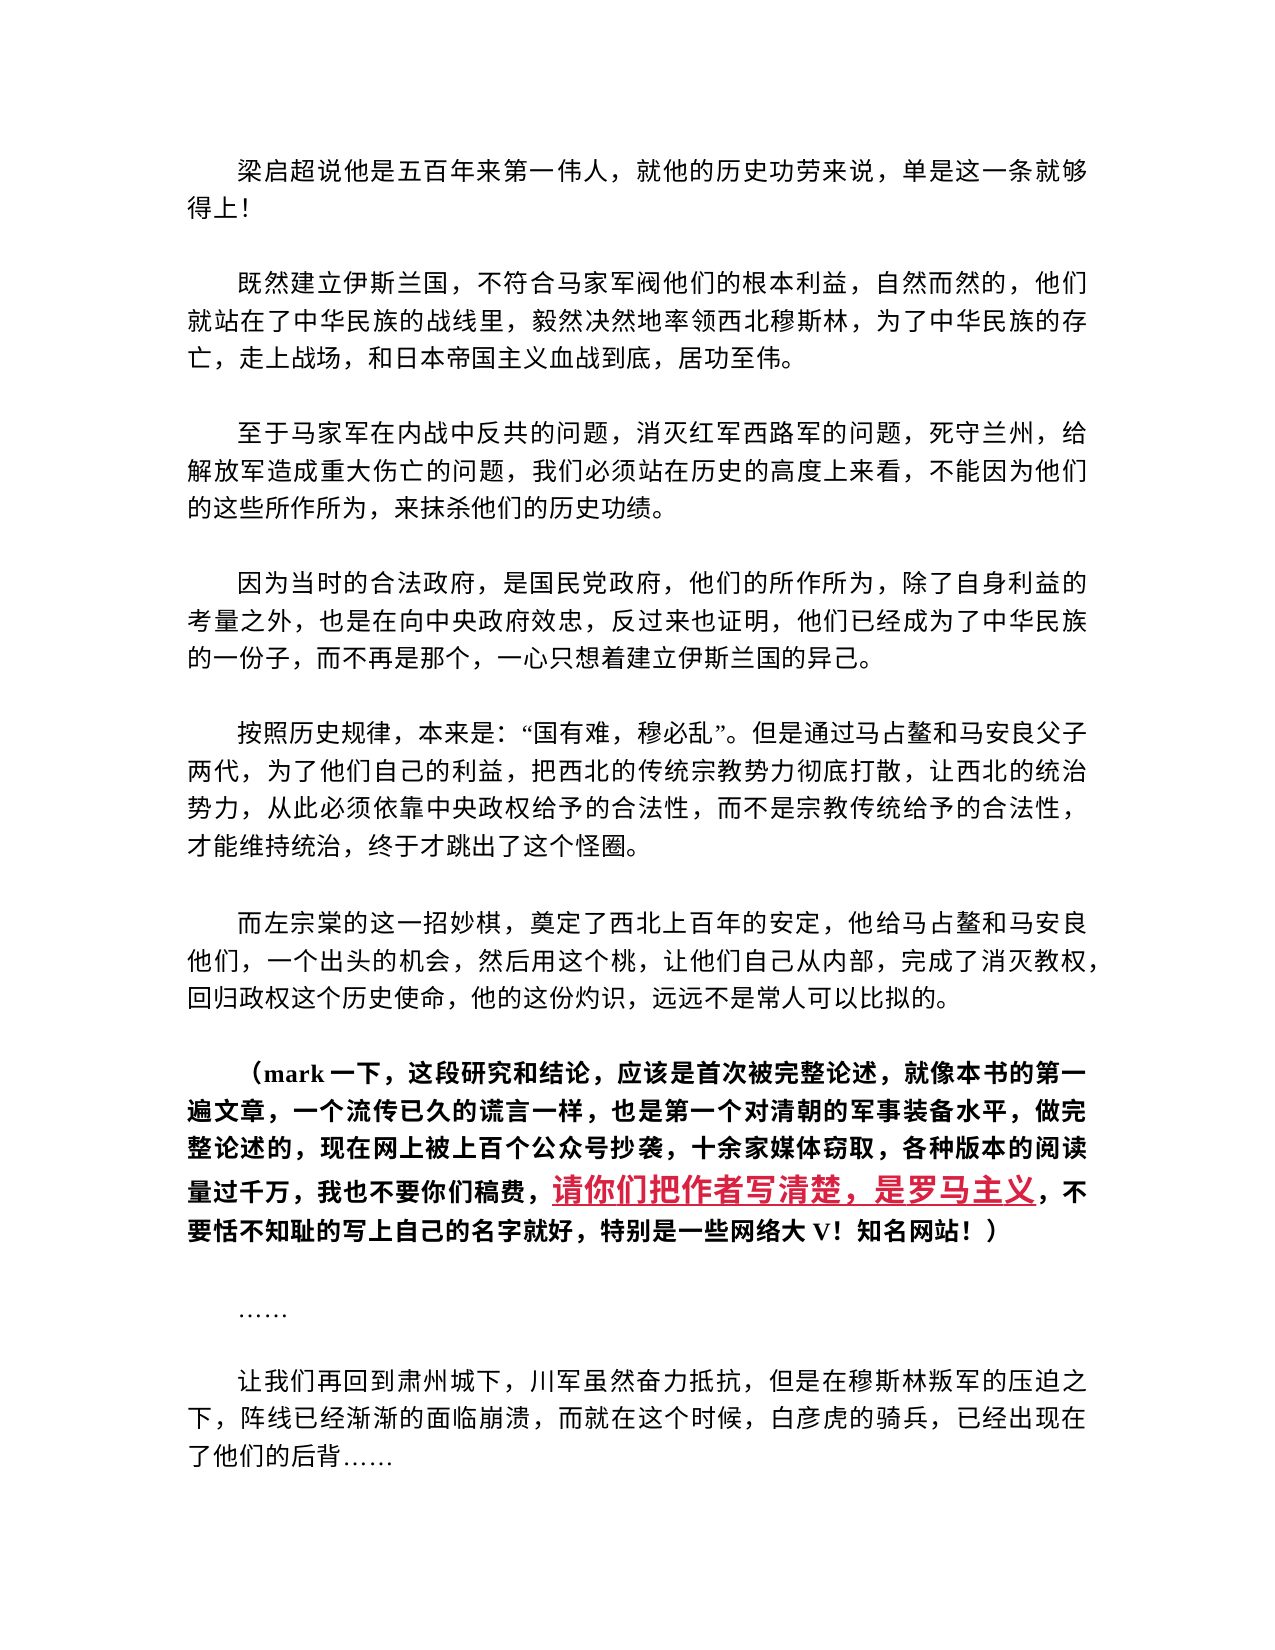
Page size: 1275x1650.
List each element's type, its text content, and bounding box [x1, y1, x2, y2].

text 按照历史规律，本来是：“国有难，穆必乱”。但是通过马占鳌和马安良父子两代，为了他们自己的利益，把西北的传统宗教势力彻底打散，让西北的统治势力，从此必须依靠中央政权给予的合法性，而不是宗教传统给予的合法性，才能维持统治，终于才跳出了这个怪圈。 [187, 712, 1087, 862]
text 至于马家军在内战中反共的问题，消灭红军西路军的问题，死守兰州，给解放军造成重大伤亡的问题，我们必须站在历史的高度上来看，不能因为他们的这些所作所为，来抹杀他们的历史功绩。 [187, 412, 1087, 525]
text （mark一下，这段研究和结论，应该是首次被完整论述，就像本书的第一遍文章，一个流传已久的谎言一样，也是第一个对清朝的军事装备水平，做完整论述的，现在网上被上百个公众号抄袭，十余家媒体窃取，各种版本的阅读量过千万，我也不要你们稿费，请你们把作者写清楚，是罗马主义，不要恬不知耻的写上自己的名字就好，特别是一些网络大V！知名网站！） [187, 1052, 1087, 1248]
text 既然建立伊斯兰国，不符合马家军阀他们的根本利益，自然而然的，他们就站在了中华民族的战线里，毅然决然地率领西北穆斯林，为了中华民族的存亡，走上战场，和日本帝国主义血战到底，居功至伟。 [187, 262, 1087, 375]
text 因为当时的合法政府，是国民党政府，他们的所作所为，除了自身利益的考量之外，也是在向中央政府效忠，反过来也证明，他们已经成为了中华民族的一份子，而不再是那个，一心只想着建立伊斯兰国的异己。 [187, 562, 1087, 675]
text 而左宗棠的这一招妙棋，奠定了西北上百年的安定，他给马占鳌和马安良他们，一个出头的机会，然后用这个桃，让他们自己从内部，完成了消灭教权，回归政权这个历史使命，他的这份灼识，远远不是常人可以比拟的。 [187, 902, 1087, 1015]
text 让我们再回到肃州城下，川军虽然奋力抵抗，但是在穆斯林叛军的压迫之下，阵线已经渐渐的面临崩溃，而就在这个时候，白彦虎的骑兵，已经出现在了他们的后背…… [187, 1360, 1087, 1473]
text 梁启超说他是五百年来第一伟人，就他的历史功劳来说，单是这一条就够得上！ [187, 150, 1087, 225]
text …… [187, 1285, 1087, 1323]
